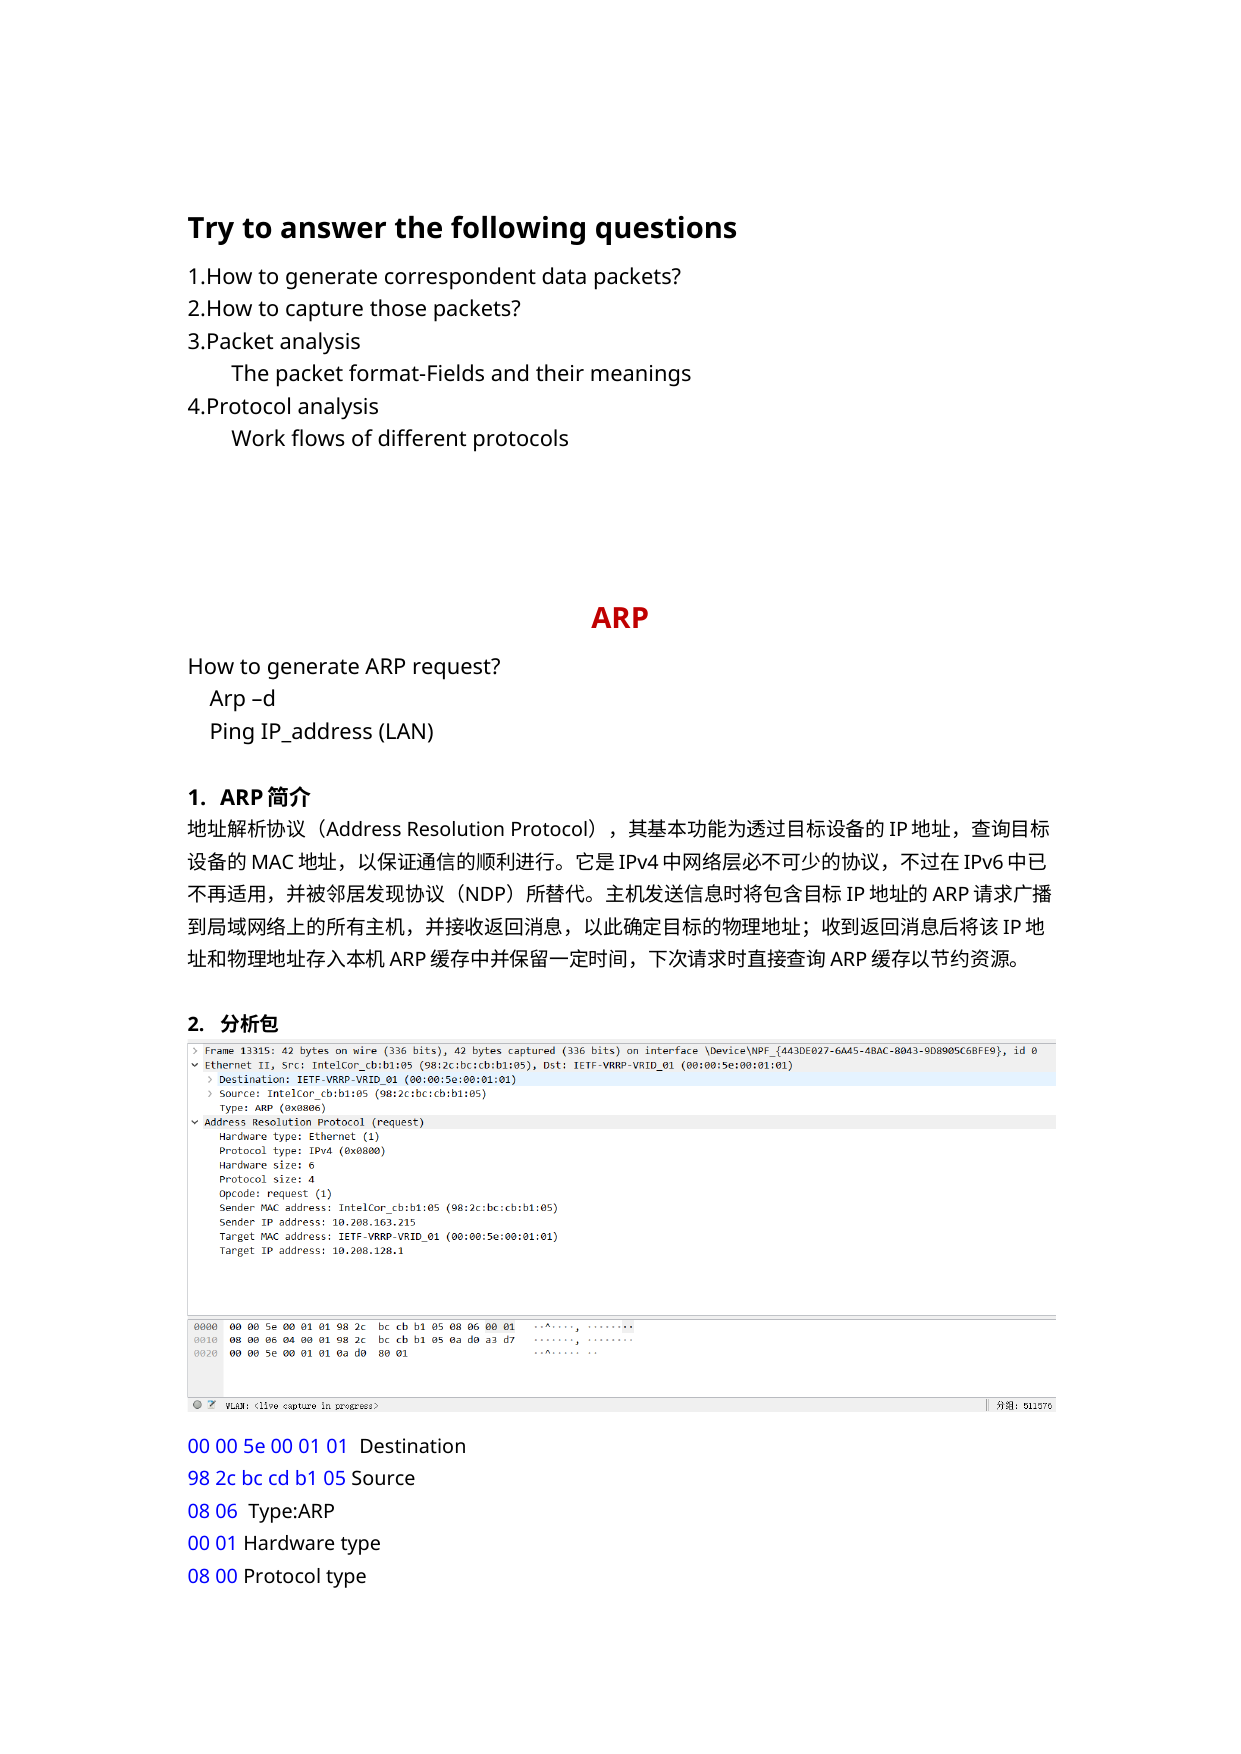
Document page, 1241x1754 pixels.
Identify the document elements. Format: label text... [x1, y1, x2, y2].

list 1.How to generate correspondent data packets? [187, 259, 1053, 292]
list 00 00 5e 00 01 01 Destination [187, 1429, 1053, 1462]
list 98 2c bc cd b1 05 Source [187, 1462, 1053, 1494]
list 3.Packet analysis [187, 324, 1053, 357]
list ARP简介 [187, 779, 1053, 812]
list 分析包 [187, 1007, 1053, 1039]
list 2.How to capture those packets? [187, 292, 1053, 324]
list Ping IP_address (LAN) [187, 714, 1053, 747]
list 08 06 Type:ARP [187, 1494, 1053, 1527]
list How to generate ARP request? [187, 649, 1053, 682]
picture [187, 1039, 1056, 1412]
list 00 01 Hardware type [187, 1527, 1053, 1559]
list Arp –d [187, 682, 1053, 714]
list 4.Protocol analysis [187, 389, 1053, 422]
list Try to answer the following questions [187, 194, 1053, 259]
list ARP [187, 584, 1053, 649]
list 08 00 Protocol type [187, 1559, 1053, 1592]
list Work flows of different protocols [187, 422, 1053, 454]
text 地址解析协议（Address Resolution Protocol），其基本功能为透过目标设备的IP地址，查询目标设备的MAC地址，以保证通信的顺利进行。它是IPv4中网络层必不可少的协议，不过在IPv6中已不再适用，并被邻居发现协议（NDP）所替代。主机发送信息时将包含⽬标IP地址的ARP请求⼴播到局域⽹络上的所有主机，并接收返回消息，以此确定⽬标的物理地址；收到返回消息后将该IP地址和物理地址存⼊本机ARP缓存中并保留⼀定时间，下次请求时直接查询ARP缓存以节约资源。 [187, 812, 1053, 974]
list The packet format-Fields and their meanings [187, 357, 1053, 389]
